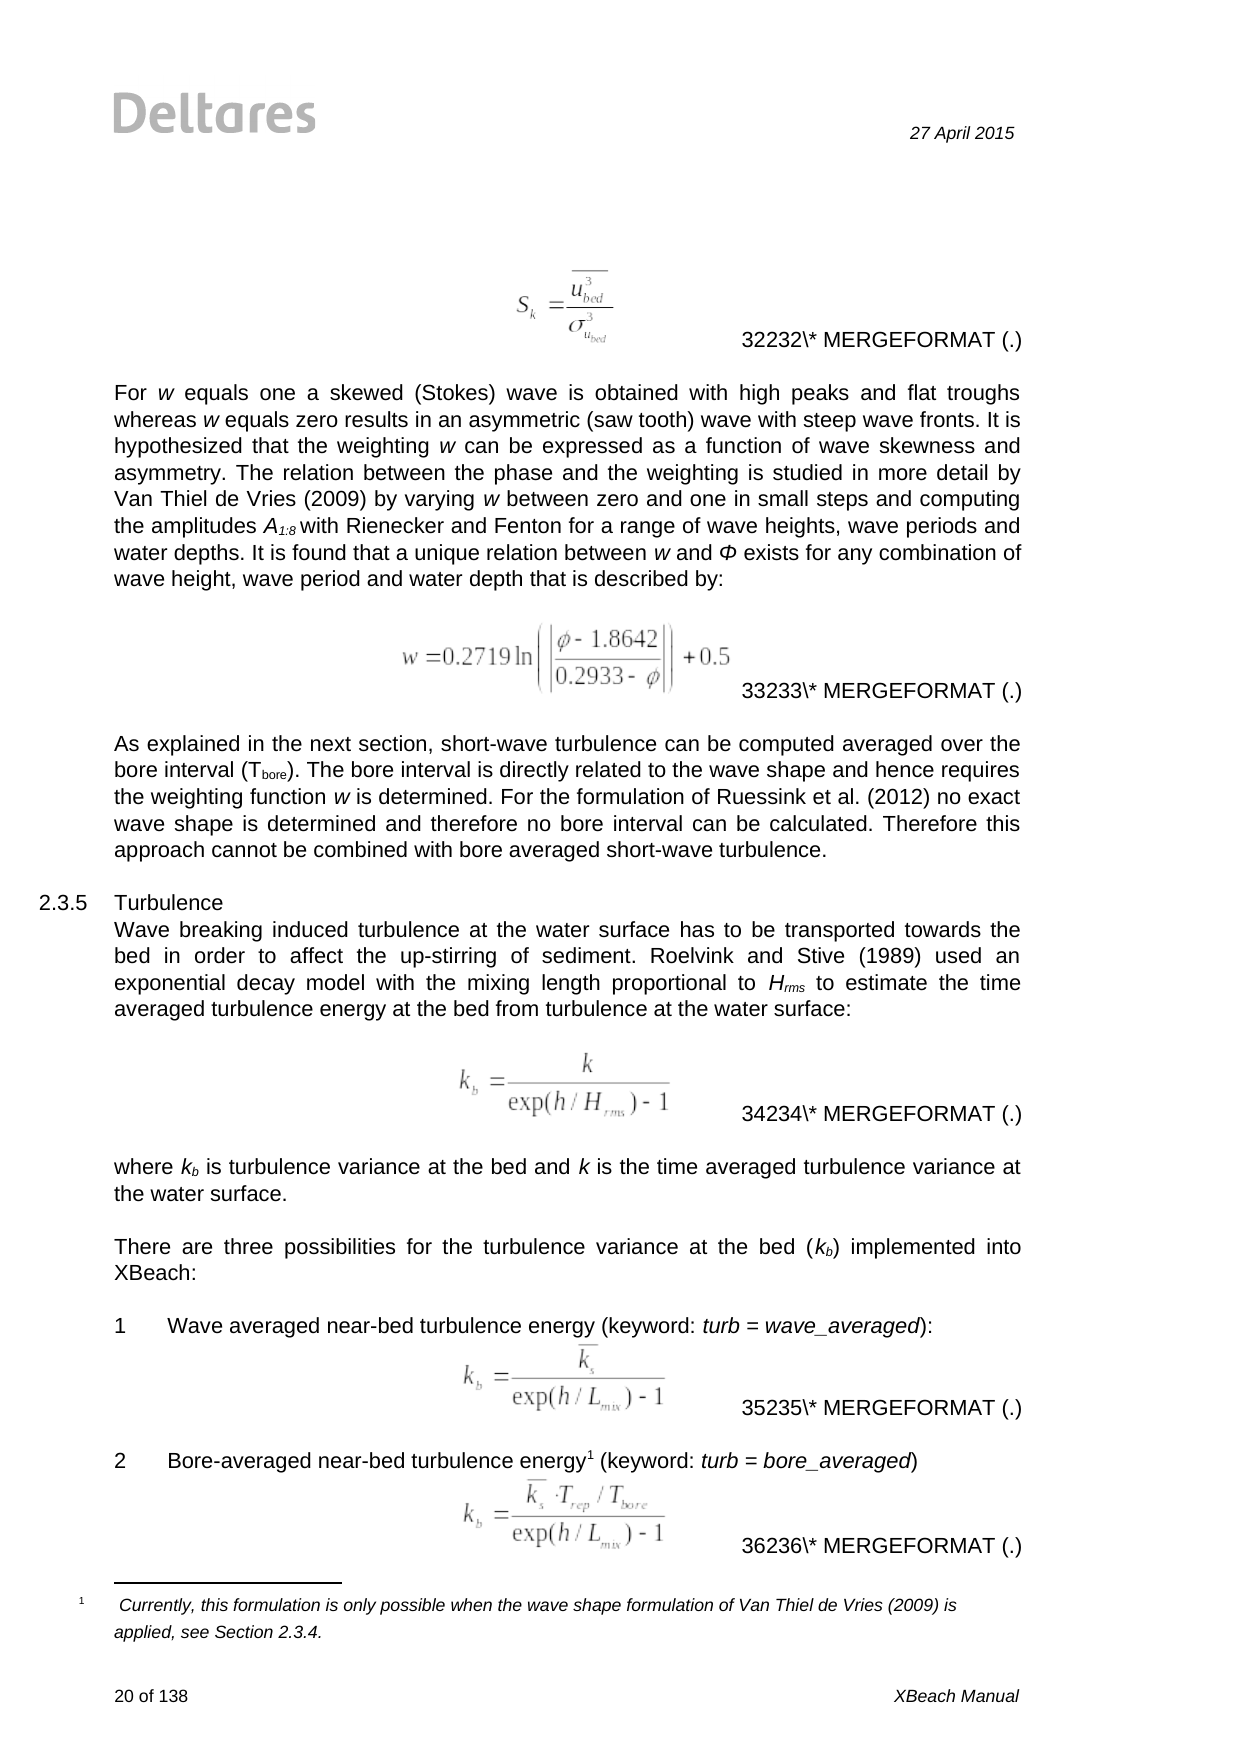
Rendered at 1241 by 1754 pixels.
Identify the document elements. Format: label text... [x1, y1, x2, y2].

text As explained in the next section, short-wave turbulence can be computed averaged over the bore interval (Tbore). The bore interval is directly related to the wave shape and hence requires the weighting function w is determined. For the formulation of Ruessink et al. (2012) no exact wave shape is determined and therefore no bore interval can be calculated. Therefore this approach cannot be combined with bore averaged short-wave turbulence. [114, 729, 1022, 862]
list Bore-averaged near-bed turbulence energy (keyword: turb = bore_averaged) [114, 1447, 1022, 1473]
text There are three possibilities for the turbulence variance at the bed (kb) implemented into XBeach: [114, 1232, 1022, 1285]
text Wave breaking induced turbulence at the water surface has to be transported towards the bed in order to affect the up-stirring of sediment. Roelvink and Stive (1989) used an exponential decay model with the mixing length proportional to Hrms to estimate the time averaged turbulence energy at the bed from turbulence at the water surface: [114, 915, 1022, 1022]
list Wave averaged near-bed turbulence energy (keyword: turb = wave_averaged): [114, 1312, 1022, 1338]
subtitle Turbulence [87, 889, 1022, 915]
text For w equals one a skewed (Stokes) wave is obtained with high peaks and flat troughs whereas w equals zero results in an asymmetric (saw tooth) wave with steep wave fronts. It is hypothesized that the weighting w can be expressed as a function of wave skewness and asymmetry. The relation between the phase and the weighting is studied in more detail by Van Thiel de Vries (2009) by varying w between zero and one in small steps and computing the amplitudes A1:8 with Rienecker and Fenton for a range of wave heights, wave periods and water depths. It is found that a unique relation between w and Φ exists for any combination of wave height, wave period and water depth that is described by: [114, 379, 1022, 591]
picture [113, 75, 315, 133]
text where kb is turbulence variance at the bed and k is the time averaged turbulence variance at the water surface. [114, 1153, 1022, 1206]
